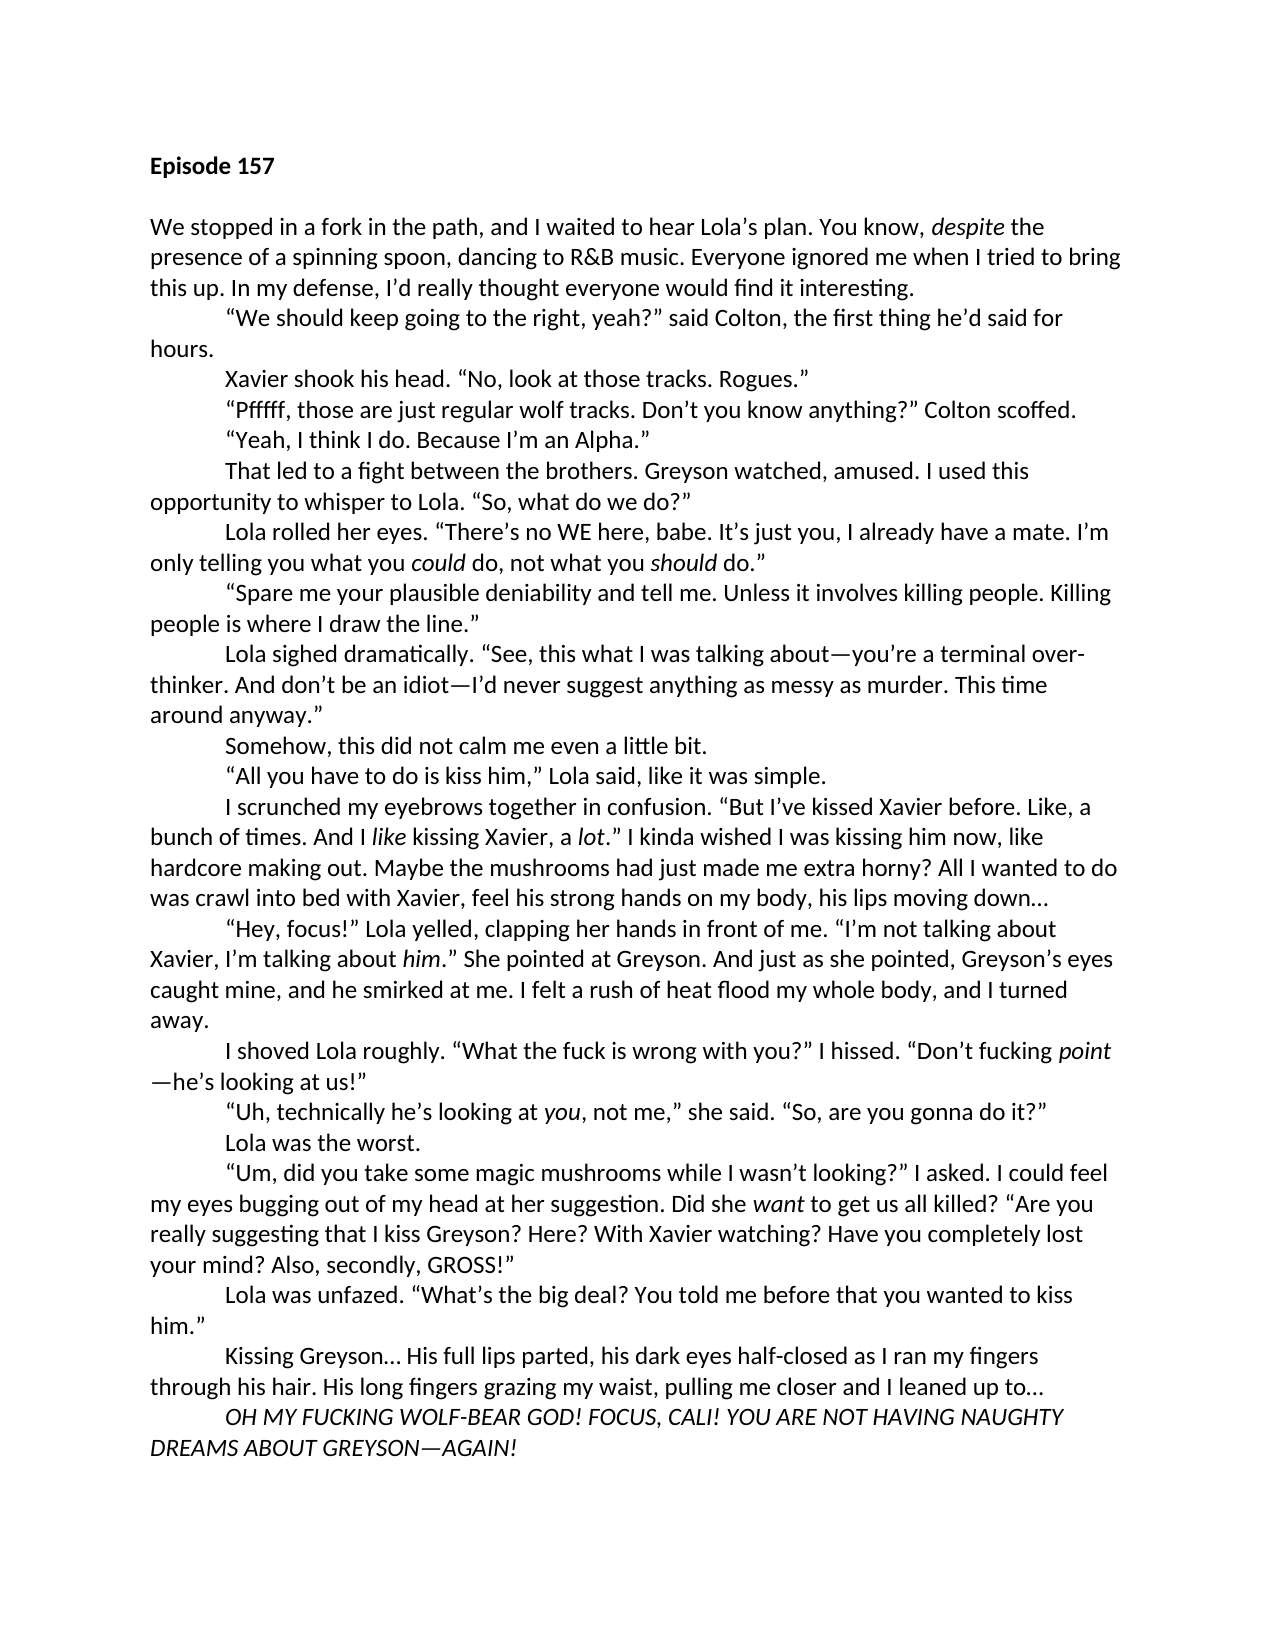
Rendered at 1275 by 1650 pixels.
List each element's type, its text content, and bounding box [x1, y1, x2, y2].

text Lola was the worst. [150, 1127, 1125, 1157]
text Lola was unfazed. “What’s the big deal? You told me before that you wanted to kiss him.” [150, 1279, 1125, 1340]
text “We should keep going to the right, yeah?” said Colton, the first thing he’d said for hours. [150, 303, 1125, 364]
text “Spare me your plausible deniability and tell me. Unless it involves killing people. Killing people is where I draw the line.” [150, 577, 1125, 638]
text Kissing Greyson… His full lips parted, his dark eyes half-closed as I ran my fingers through his hair. His long fingers grazing my waist, pulling me closer and I leaned up to… [150, 1340, 1125, 1401]
text Lola sighed dramatically. “See, this what I was talking about—you’re a terminal over-thinker. And don’t be an idiot—I’d never suggest anything as messy as murder. This time around anyway.” [150, 638, 1125, 730]
text I scrunched my eyebrows together in confusion. “But I’ve kissed Xavier before. Like, a bunch of times. And I like kissing Xavier, a lot.” I kinda wished I was kissing him now, like hardcore making out. Maybe the mushrooms had just made me extra horny? All I wanted to do was crawl into bed with Xavier, feel his strong hands on my body, his lips moving down… [150, 791, 1125, 913]
text “Uh, technically he’s looking at you, not me,” she said. “So, are you gonna do it?” [150, 1096, 1125, 1127]
text “Hey, focus!” Lola yelled, clapping her hands in front of me. “I’m not talking about Xavier, I’m talking about him.” She pointed at Greyson. And just as she pointed, Greyson’s eyes caught mine, and he smirked at me. I felt a rush of heat flood my whole body, and I turned away. [150, 913, 1125, 1035]
text Xavier shook his head. “No, look at those tracks. Rogues.” [150, 364, 1125, 394]
text We stopped in a fork in the path, and I waited to hear Lola’s plan. You know, despite the presence of a spinning spoon, dancing to R&B music. Everyone ignored me when I tried to bring this up. In my defense, I’d really thought everyone would find it interesting. [150, 211, 1125, 303]
text OH MY FUCKING WOLF-BEAR GOD! FOCUS, CALI! YOU ARE NOT HAVING NAUGHTY DREAMS ABOUT GREYSON—AGAIN! [150, 1401, 1125, 1462]
text “All you have to do is kiss him,” Lola said, like it was simple. [150, 760, 1125, 791]
text I shoved Lola roughly. “What the fuck is wrong with you?” I hissed. “Don’t fucking point—he’s looking at us!” [150, 1035, 1125, 1096]
text Lola rolled her eyes. “There’s no WE here, babe. It’s just you, I already have a mate. I’m only telling you what you could do, not what you should do.” [150, 516, 1125, 577]
text “Um, did you take some magic mushrooms while I wasn’t looking?” I asked. I could feel my eyes bugging out of my head at her suggestion. Did she want to get us all killed? “Are you really suggesting that I kiss Greyson? Here? With Xavier watching? Have you completely lost your mind? Also, secondly, GROSS!” [150, 1157, 1125, 1279]
text “Yeah, I think I do. Because I’m an Alpha.” [150, 425, 1125, 455]
text “Pfffff, those are just regular wolf tracks. Don’t you know anything?” Colton scoffed. [150, 394, 1125, 425]
text Episode 157 [150, 150, 1125, 181]
text That led to a fight between the brothers. Greyson watched, amused. I used this opportunity to whisper to Lola. “So, what do we do?” [150, 455, 1125, 516]
text Somehow, this did not calm me even a little bit. [150, 730, 1125, 760]
